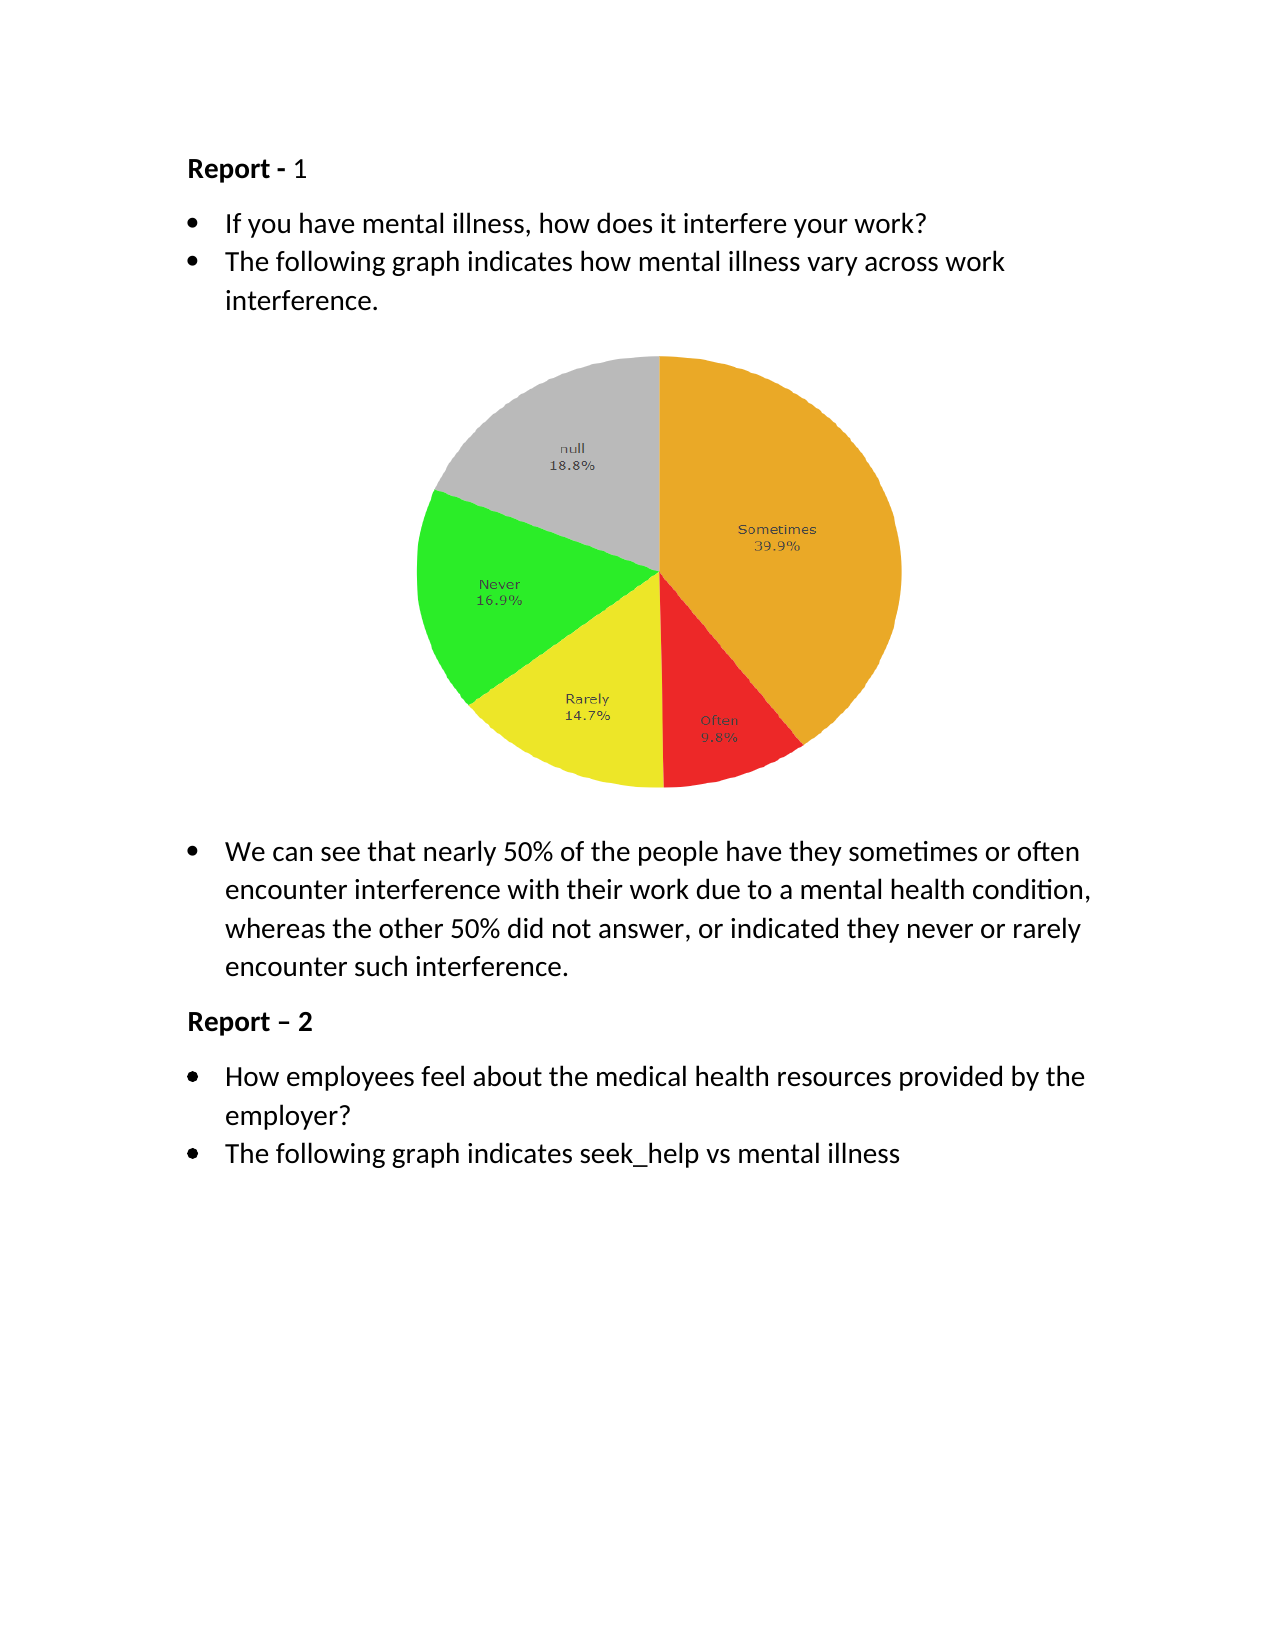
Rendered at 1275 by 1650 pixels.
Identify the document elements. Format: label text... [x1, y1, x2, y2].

list How employees feel about the medical health resources provided by the employer? [187, 1058, 1125, 1133]
text Report - 1 [187, 150, 1125, 186]
list We can see that nearly 50% of the people have they sometimes or often encounter interference with their work due to a mental health condition, whereas the other 50% did not answer, or indicated they never or rarely encounter such interference. [187, 833, 1125, 984]
picture [403, 349, 923, 807]
list If you have mental illness, how does it interfere your work? [187, 205, 1125, 241]
text Report – 2 [187, 1003, 1125, 1039]
list The following graph indicates seek_help vs mental illness [187, 1135, 1125, 1171]
list The following graph indicates how mental illness vary across work interference. [187, 243, 1125, 318]
